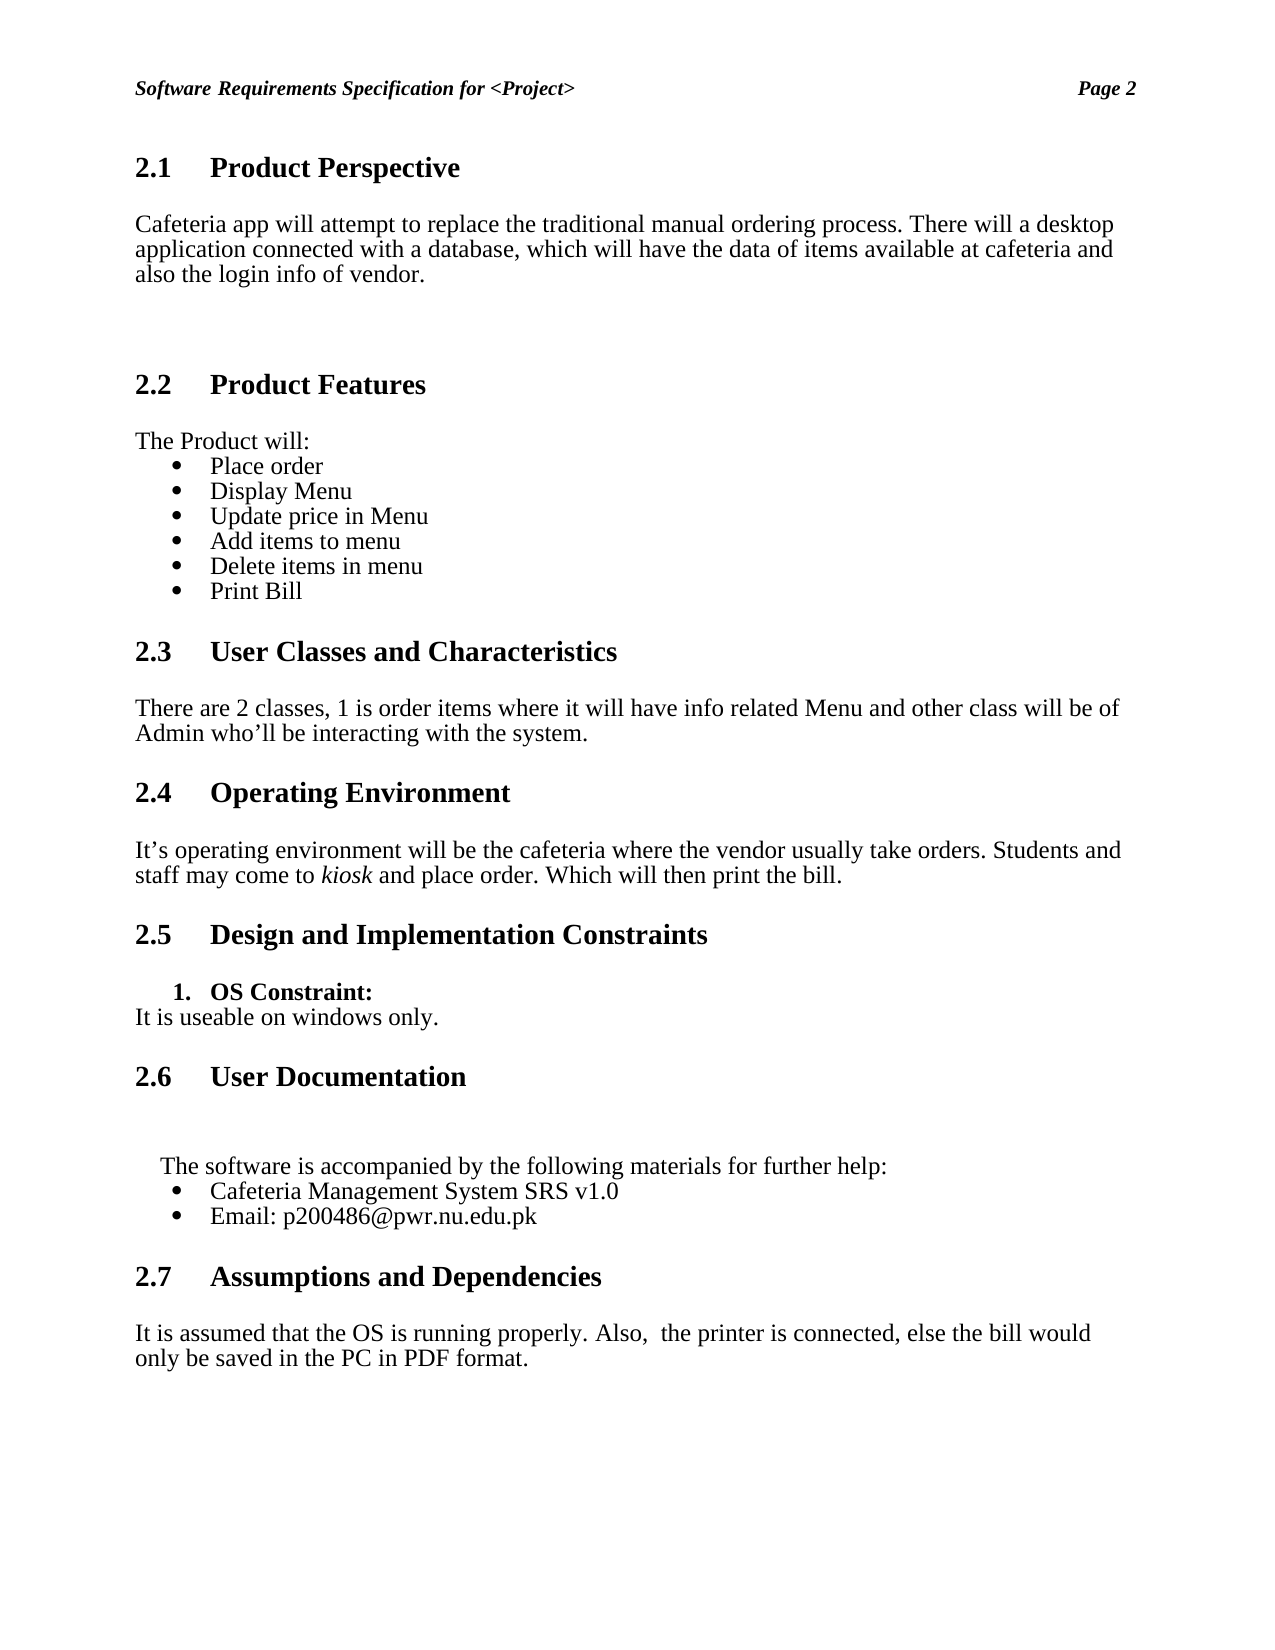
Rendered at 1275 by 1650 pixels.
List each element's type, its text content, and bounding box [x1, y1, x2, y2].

list Display Menu [172, 479, 1140, 504]
list Place order [172, 454, 1140, 479]
text It is assumed that the OS is running properly. Also, the printer is connected, else the bill would only be saved in the PC in PDF format. [135, 1322, 1140, 1372]
text The Product will: [135, 429, 1140, 454]
text The software is accompanied by the following materials for further help: [160, 1151, 1140, 1180]
subtitle Design and Implementation Constraints [135, 917, 1140, 951]
list OS Constraint: [172, 980, 1140, 1005]
subtitle User Documentation [135, 1059, 1140, 1093]
text It is useable on windows only. [135, 1005, 1140, 1030]
list Print Bill [172, 579, 1140, 604]
text It’s operating environment will be the cafeteria where the vendor usually take orders. Students and staff may come to kiosk and place order. Which will then print the bill. [135, 838, 1140, 888]
text There are 2 classes, 1 is order items where it will have info related Menu and other class will be of Admin who’ll be interacting with the system. [135, 696, 1140, 746]
list Delete items in menu [172, 554, 1140, 579]
subtitle Assumptions and Dependencies [135, 1259, 1140, 1292]
list Add items to menu [172, 529, 1140, 554]
text Cafeteria app will attempt to replace the traditional manual ordering process. There will a desktop application connected with a database, which will have the data of items available at cafeteria and also the login info of vendor. [135, 213, 1140, 288]
subtitle Product Perspective [135, 150, 1140, 183]
subtitle User Classes and Characteristics [135, 634, 1140, 667]
list Update price in Menu [172, 504, 1140, 529]
list Email: p200486@pwr.nu.edu.pk [172, 1205, 1140, 1230]
subtitle Product Features [135, 367, 1140, 400]
list Cafeteria Management System SRS v1.0 [172, 1180, 1140, 1205]
subtitle Operating Environment [135, 776, 1140, 809]
